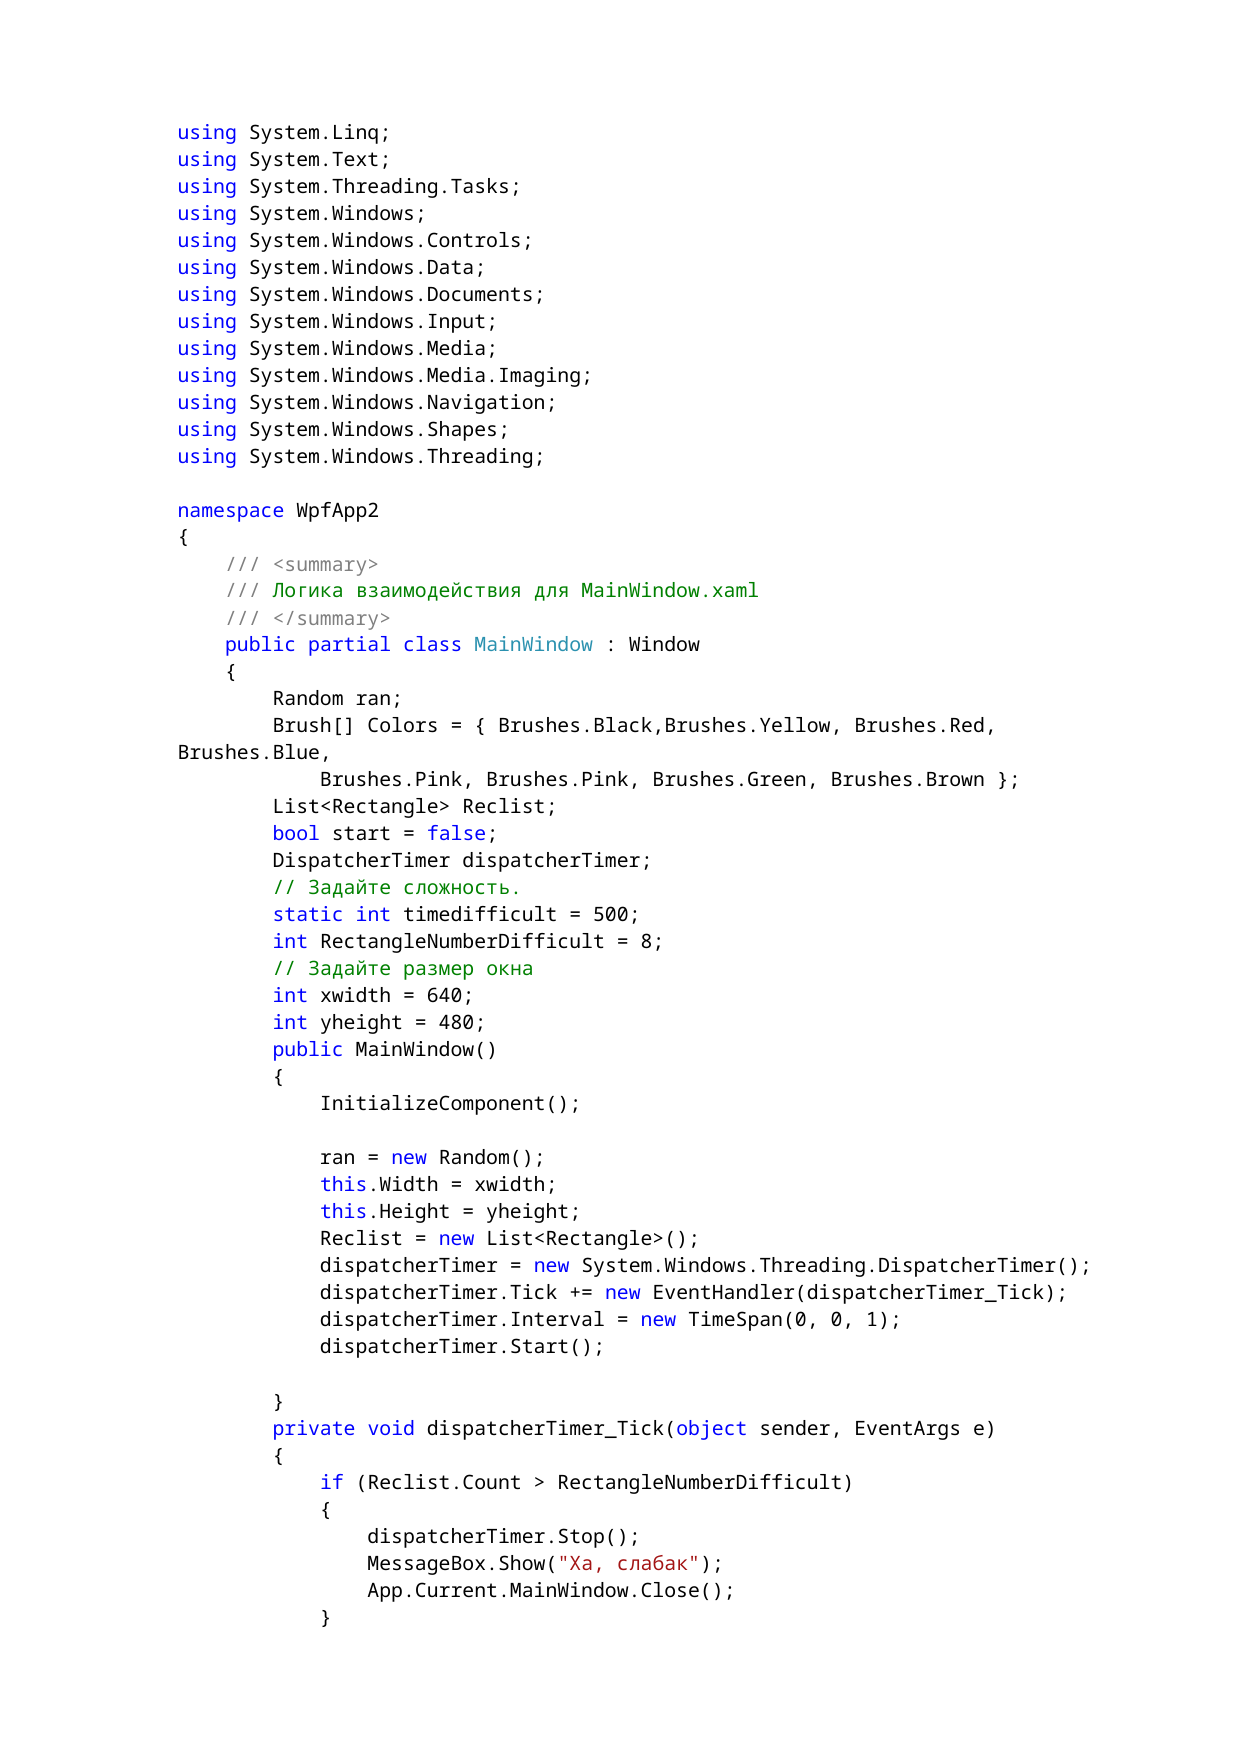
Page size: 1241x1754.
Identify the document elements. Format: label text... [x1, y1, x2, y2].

text ran = new Random(); [177, 1143, 1152, 1170]
text { [177, 1495, 1152, 1522]
text Brush[] Colors = { Brushes.Black,Brushes.Yellow, Brushes.Red, Brushes.Blue, [177, 712, 1152, 766]
text using System.Windows.Shapes; [177, 415, 1152, 442]
text } [177, 1603, 1152, 1630]
text using System.Text; [177, 145, 1152, 172]
text { [177, 658, 1152, 685]
text static int timedifficult = 500; [177, 901, 1152, 927]
text /// </summary> [177, 604, 1152, 631]
text // Задайте размер окна [177, 954, 1152, 981]
text bool start = false; [177, 819, 1152, 847]
text } [177, 1387, 1152, 1414]
text Brushes.Pink, Brushes.Pink, Brushes.Green, Brushes.Brown }; [177, 766, 1152, 793]
text public partial class MainWindow : Window [177, 631, 1152, 658]
text this.Width = xwidth; [177, 1170, 1152, 1197]
text MessageBox.Show("Ха, слабак"); [177, 1549, 1152, 1576]
text using System.Windows.Media; [177, 334, 1152, 361]
text using System.Windows.Data; [177, 253, 1152, 280]
text { [177, 1062, 1152, 1089]
text using System.Windows.Documents; [177, 280, 1152, 307]
text if (Reclist.Count > RectangleNumberDifficult) [177, 1468, 1152, 1495]
text dispatcherTimer.Stop(); [177, 1522, 1152, 1549]
text // Задайте сложность. [177, 873, 1152, 901]
text int RectangleNumberDifficult = 8; [177, 927, 1152, 954]
text dispatcherTimer.Interval = new TimeSpan(0, 0, 1); [177, 1305, 1152, 1332]
text int yheight = 480; [177, 1008, 1152, 1035]
text dispatcherTimer.Start(); [177, 1332, 1152, 1359]
text using System.Windows.Threading; [177, 442, 1152, 469]
text DispatcherTimer dispatcherTimer; [177, 847, 1152, 873]
text using System.Windows.Input; [177, 307, 1152, 334]
text App.Current.MainWindow.Close(); [177, 1576, 1152, 1603]
text using System.Windows.Navigation; [177, 388, 1152, 415]
text Random ran; [177, 685, 1152, 712]
text { [177, 1441, 1152, 1468]
text using System.Windows; [177, 199, 1152, 226]
text public MainWindow() [177, 1035, 1152, 1062]
text /// <summary> [177, 550, 1152, 577]
text { [177, 523, 1152, 550]
text InitializeComponent(); [177, 1089, 1152, 1116]
text using System.Linq; [177, 118, 1152, 145]
text List<Rectangle> Reclist; [177, 793, 1152, 819]
text dispatcherTimer.Tick += new EventHandler(dispatcherTimer_Tick); [177, 1278, 1152, 1305]
text using System.Windows.Controls; [177, 226, 1152, 253]
text namespace WpfApp2 [177, 496, 1152, 523]
text private void dispatcherTimer_Tick(object sender, EventArgs e) [177, 1414, 1152, 1441]
text using System.Windows.Media.Imaging; [177, 361, 1152, 388]
text Reclist = new List<Rectangle>(); [177, 1224, 1152, 1251]
text using System.Threading.Tasks; [177, 172, 1152, 199]
text this.Height = yheight; [177, 1197, 1152, 1224]
text int xwidth = 640; [177, 981, 1152, 1008]
text /// Логика взаимодействия для MainWindow.xaml [177, 577, 1152, 604]
text dispatcherTimer = new System.Windows.Threading.DispatcherTimer(); [177, 1251, 1152, 1278]
